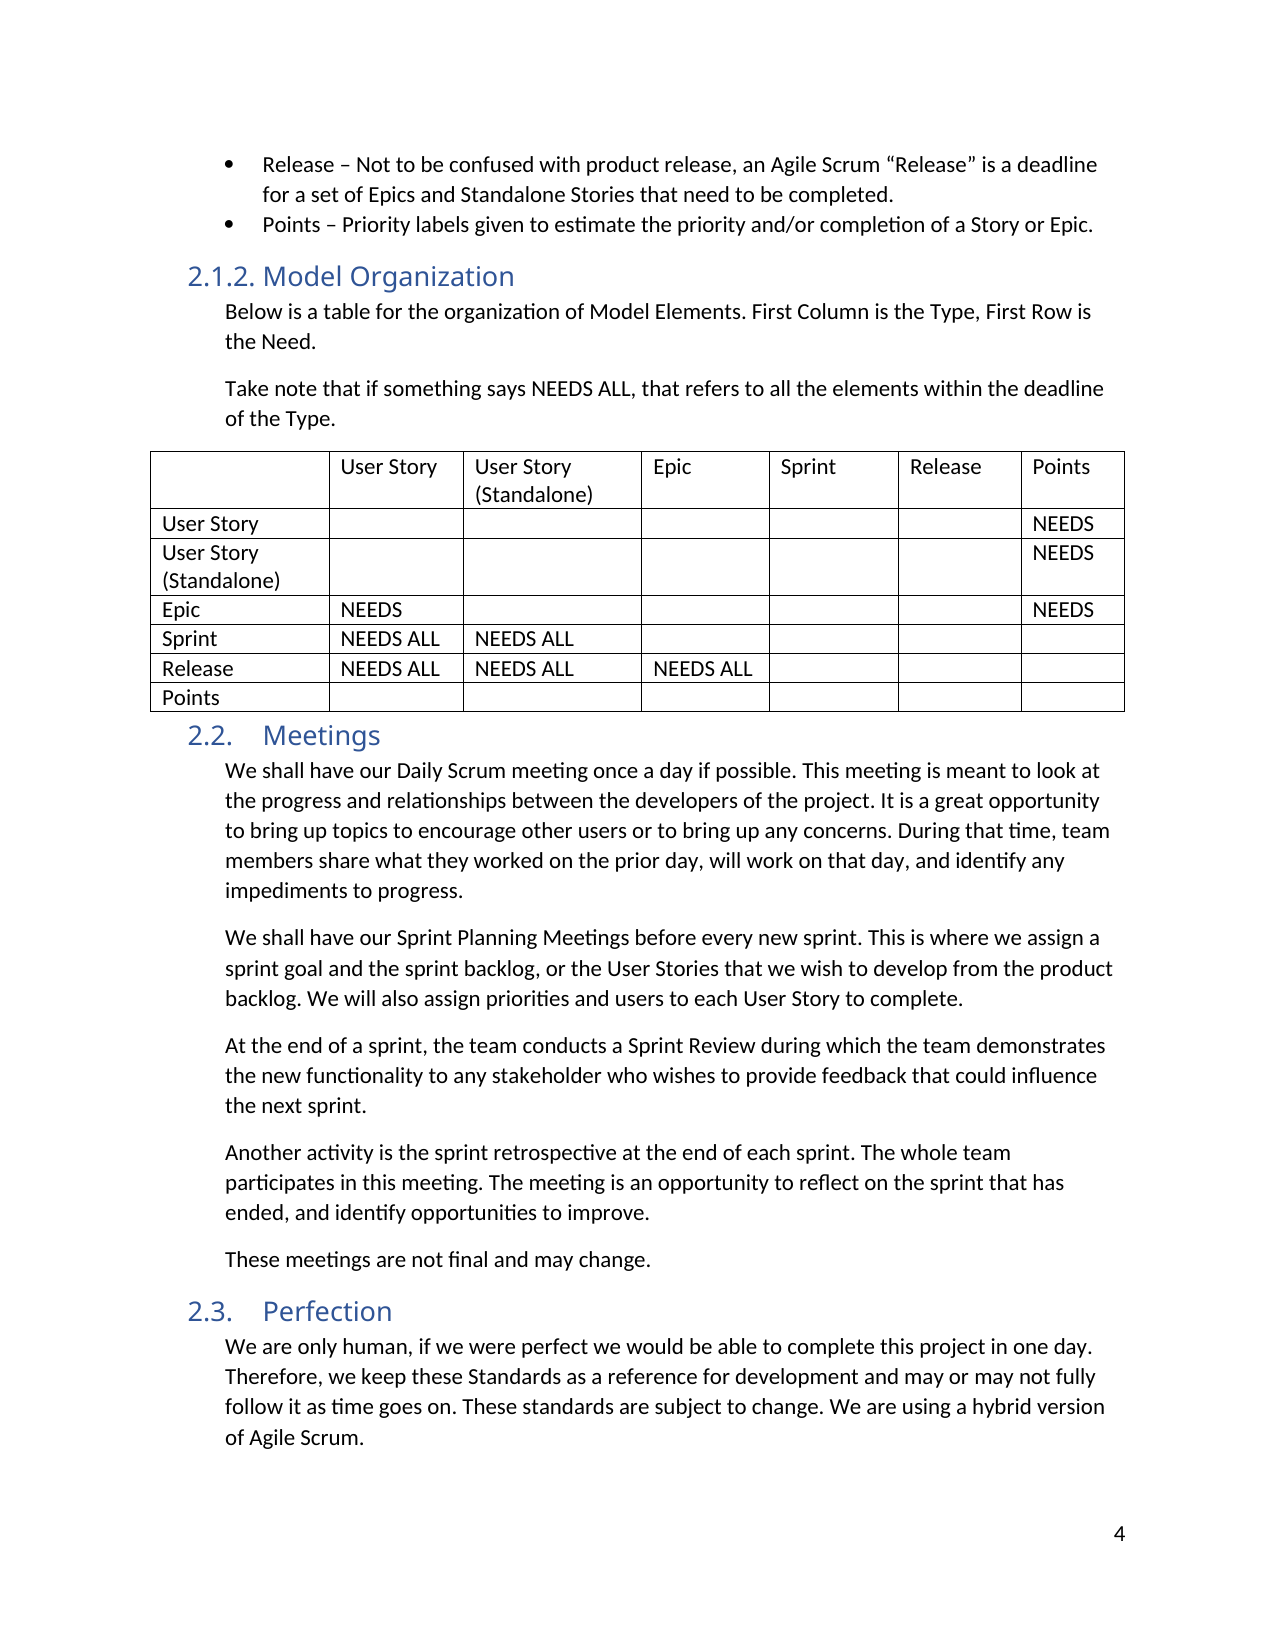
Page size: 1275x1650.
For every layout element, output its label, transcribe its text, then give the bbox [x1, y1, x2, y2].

table_cell [899, 596, 1021, 623]
table_cell [899, 683, 1021, 711]
table_cell NEEDS [1022, 509, 1124, 537]
table_cell Epic [151, 596, 329, 623]
table_cell NEEDS [330, 596, 463, 623]
text Below is a table for the organization of Model Elements. First Column is the Type, First Row is the Need. [225, 297, 1125, 355]
table_header User Story [330, 452, 463, 508]
table_cell NEEDS ALL [330, 625, 463, 653]
table_cell [642, 539, 769, 594]
table_header Epic [642, 452, 769, 508]
list Release – Not to be confused with product release, an Agile Scrum “Release” is a deadline for a set of Epics and Standalone Stories that need to be completed. [225, 150, 1125, 208]
text We shall have our Daily Scrum meeting once a day if possible. This meeting is meant to look at the progress and relationships between the developers of the project. It is a great opportunity to bring up topics to encourage other users or to bring up any concerns. During that time, team members share what they worked on the prior day, will work on that day, and identify any impediments to progress. [225, 756, 1125, 904]
text Another activity is the sprint retrospective at the end of each sprint. The whole team participates in this meeting. The meeting is an opportunity to reflect on the sprint that has ended, and identify opportunities to improve. [225, 1138, 1125, 1226]
table_cell NEEDS ALL [330, 654, 463, 682]
subtitle Model Organization [187, 257, 1125, 294]
table_cell [642, 509, 769, 537]
table_cell [464, 509, 641, 537]
table_cell [642, 625, 769, 653]
table_cell [770, 683, 898, 711]
table_cell [899, 654, 1021, 682]
table_cell [770, 509, 898, 537]
table_cell User Story [151, 509, 329, 537]
text These meetings are not final and may change. [225, 1245, 1125, 1273]
table_header Sprint [770, 452, 898, 508]
table_cell NEEDS ALL [642, 654, 769, 682]
table_cell [899, 509, 1021, 537]
table_cell NEEDS ALL [464, 625, 641, 653]
table_cell [770, 539, 898, 594]
table_cell [642, 596, 769, 623]
subtitle Perfection [187, 1292, 1125, 1329]
table_header Release [899, 452, 1021, 508]
list Points – Priority labels given to estimate the priority and/or completion of a Story or Epic. [225, 210, 1125, 238]
table_cell [899, 539, 1021, 594]
subtitle Meetings [187, 716, 1125, 753]
table_cell [1022, 654, 1124, 682]
list We are only human, if we were perfect we would be able to complete this project in one day. Therefore, we keep these Standards as a reference for development and may or may not fully follow it as time goes on. These standards are subject to change. We are using a hybrid version of Agile Scrum. [225, 1332, 1125, 1451]
table_cell [464, 683, 641, 711]
table_cell [770, 654, 898, 682]
table_cell [1022, 683, 1124, 711]
table_header [151, 452, 329, 508]
table_cell [330, 509, 463, 537]
table_cell NEEDS ALL [464, 654, 641, 682]
table_cell [770, 596, 898, 623]
table_cell Sprint [151, 625, 329, 653]
table_cell [464, 539, 641, 594]
table_cell [330, 539, 463, 594]
table_cell Release [151, 654, 329, 682]
text We shall have our Sprint Planning Meetings before every new sprint. This is where we assign a sprint goal and the sprint backlog, or the User Stories that we wish to develop from the product backlog. We will also assign priorities and users to each User Story to complete. [225, 923, 1125, 1012]
table_header Points [1022, 452, 1124, 508]
table_header User Story (Standalone) [464, 452, 641, 508]
table_cell NEEDS [1022, 596, 1124, 623]
table_cell [330, 683, 463, 711]
text At the end of a sprint, the team conducts a Sprint Review during which the team demonstrates the new functionality to any stakeholder who wishes to provide feedback that could influence the next sprint. [225, 1031, 1125, 1119]
table_cell [642, 683, 769, 711]
text Take note that if something says NEEDS ALL, that refers to all the elements within the deadline of the Type. [225, 374, 1125, 432]
table_cell [464, 596, 641, 623]
table_cell [1022, 625, 1124, 653]
table_cell NEEDS [1022, 539, 1124, 594]
table_cell [770, 625, 898, 653]
table_cell Points [151, 683, 329, 711]
table_cell [899, 625, 1021, 653]
table_cell User Story (Standalone) [151, 539, 329, 594]
